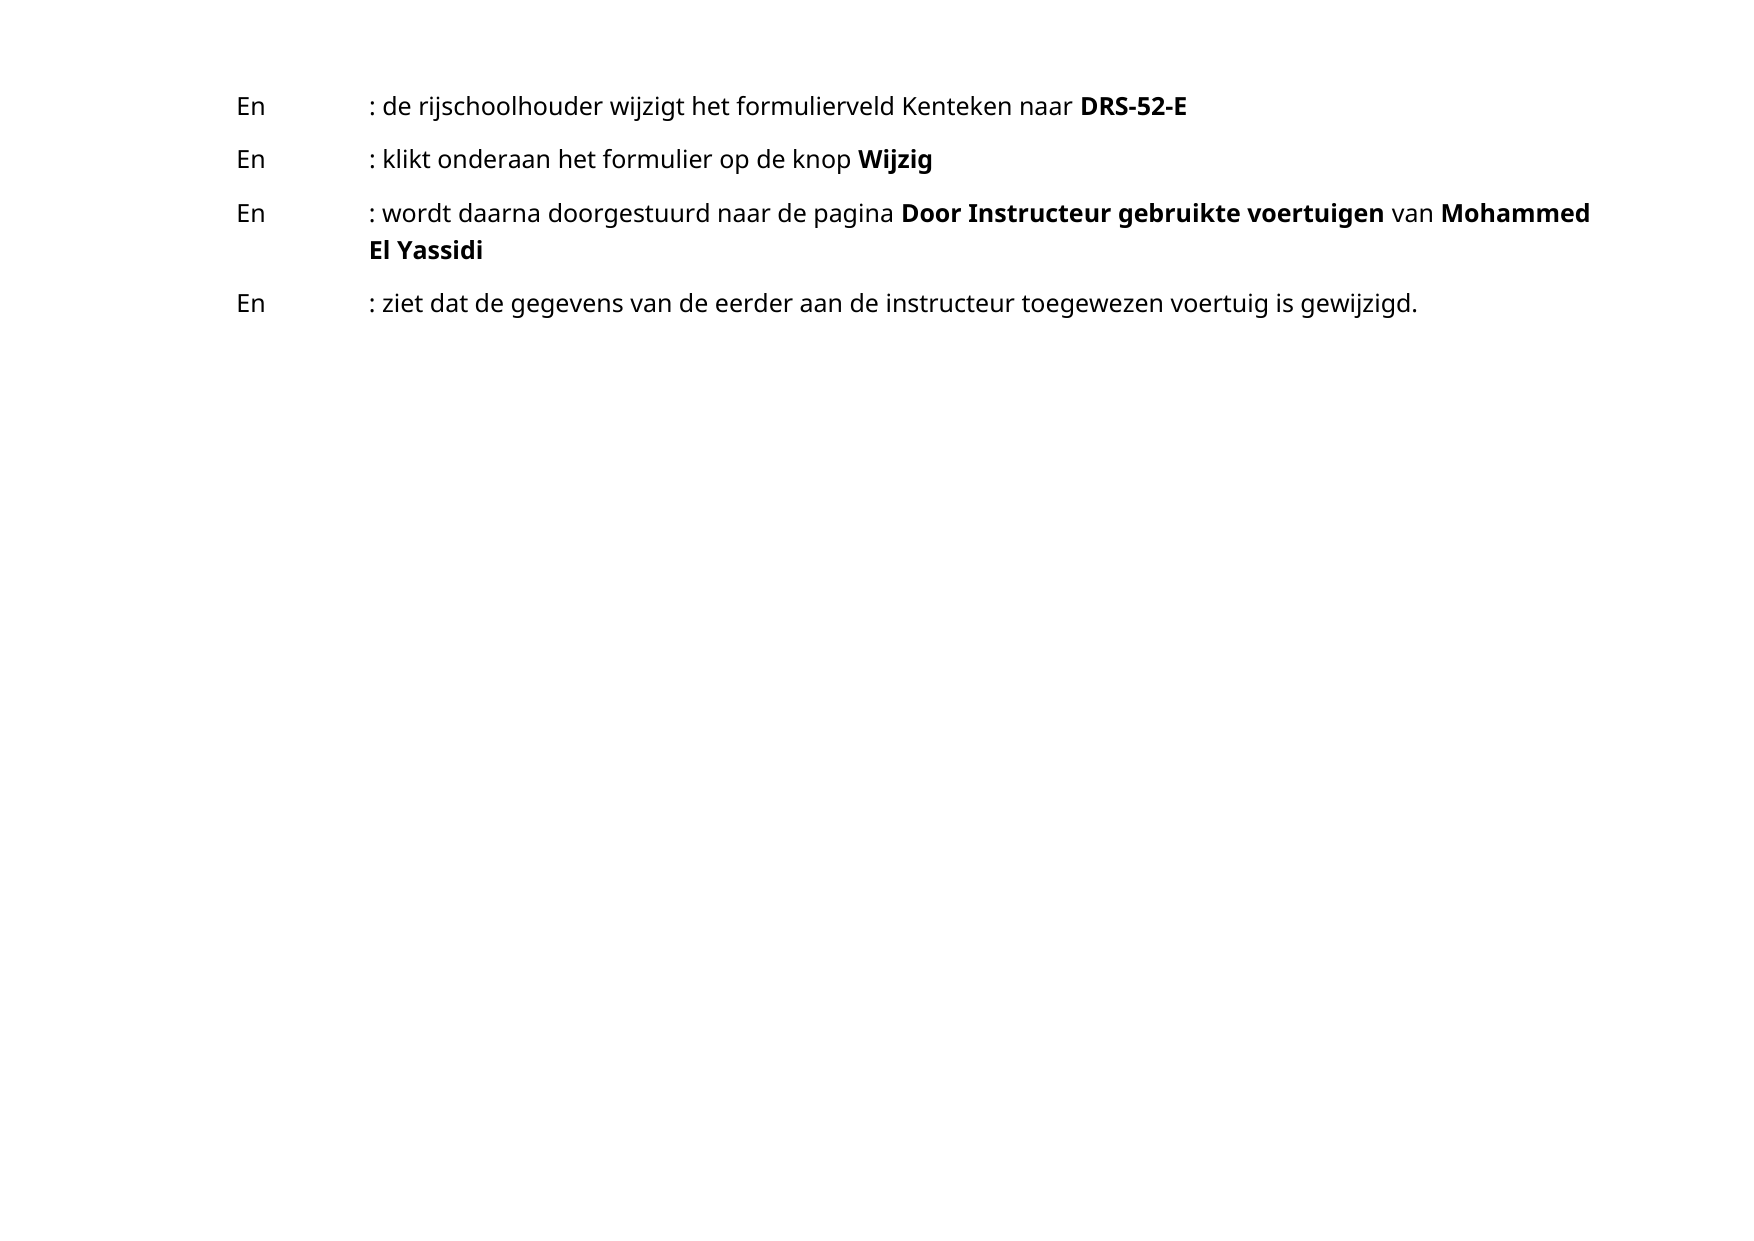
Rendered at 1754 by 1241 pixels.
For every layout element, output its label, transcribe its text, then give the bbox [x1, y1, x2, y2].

text En : klikt onderaan het formulier op de knop Wijzig [236, 142, 1606, 176]
text En : wordt daarna doorgestuurd naar de pagina Door Instructeur gebruikte voertuigen van Mohammed El Yassidi [236, 196, 1606, 266]
text En : ziet dat de gegevens van de eerder aan de instructeur toegewezen voertuig is gewijzigd. [236, 286, 1606, 320]
text En : de rijschoolhouder wijzigt het formulierveld Kenteken naar DRS-52-E [236, 89, 1606, 123]
